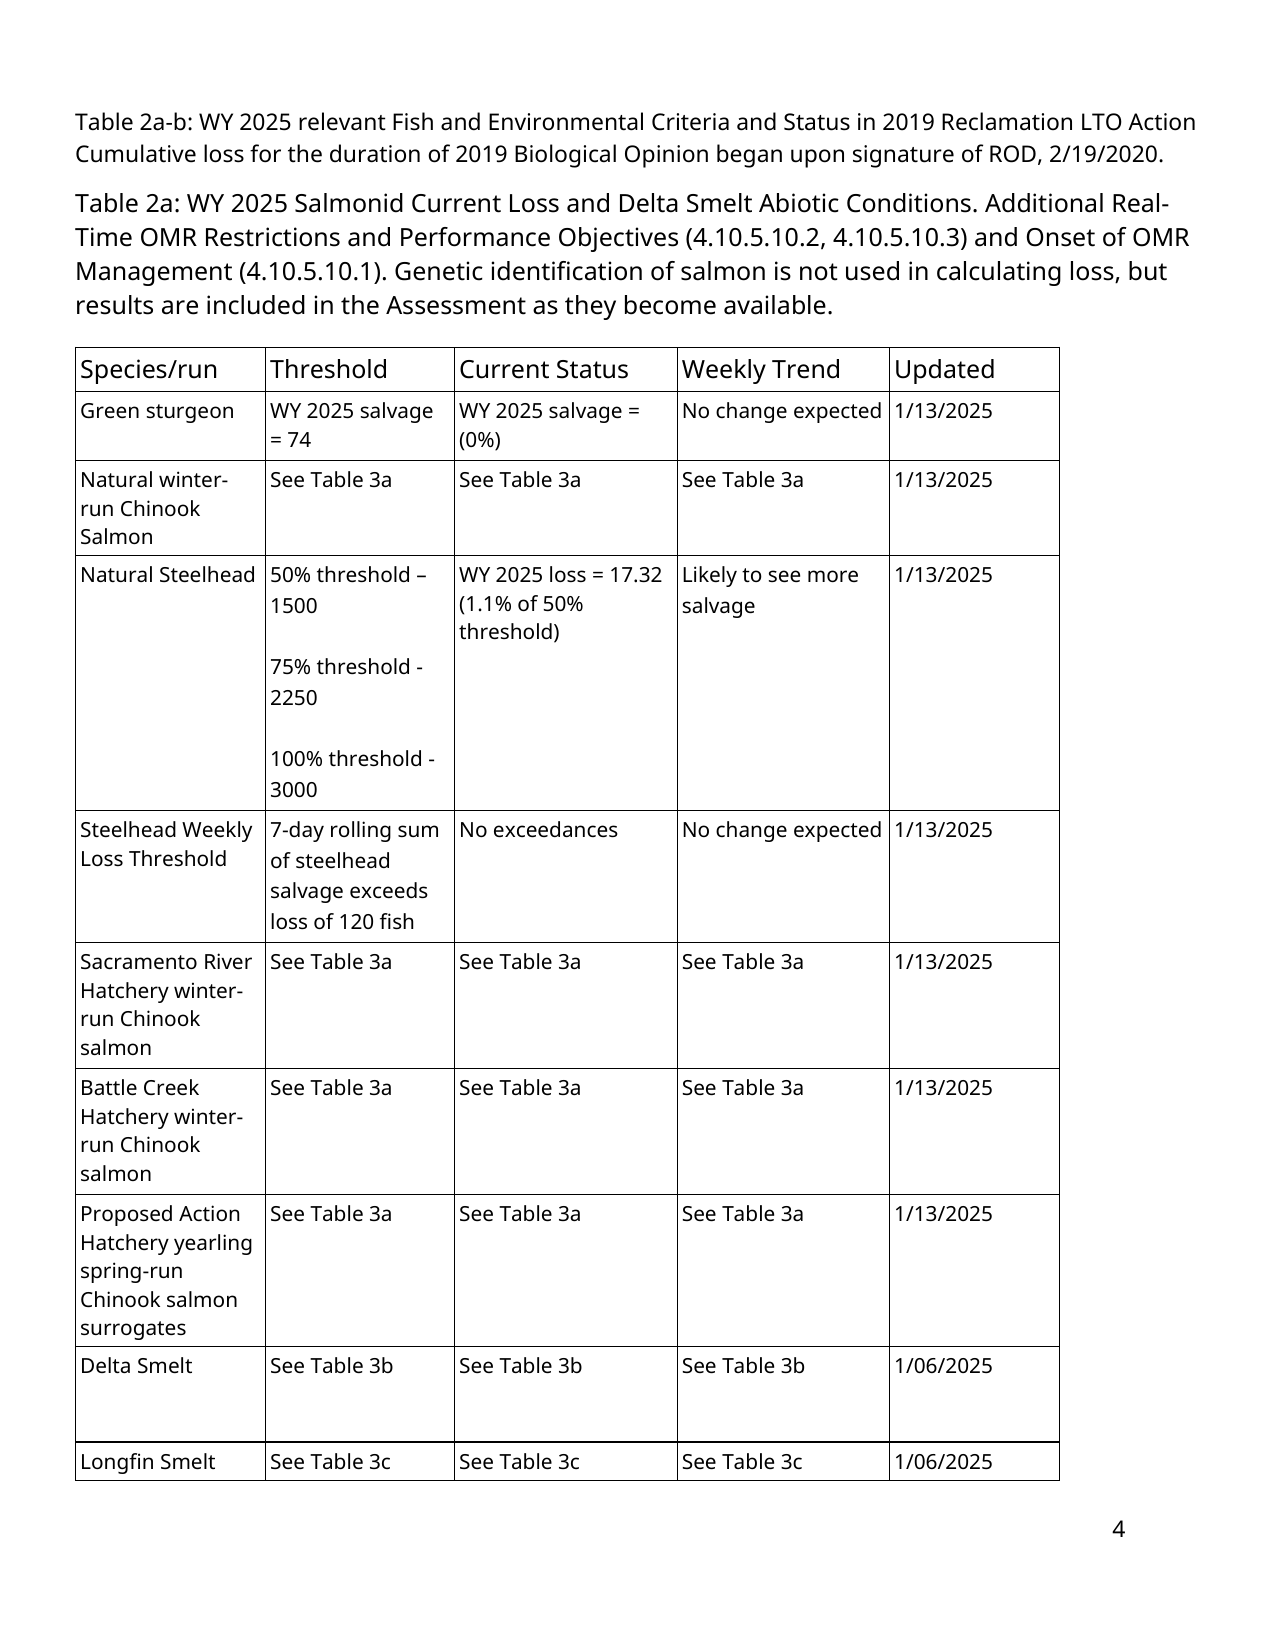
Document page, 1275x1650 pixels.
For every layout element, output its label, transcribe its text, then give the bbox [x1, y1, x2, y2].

table_cell 1/13/2025 [890, 811, 1059, 942]
table_cell 1/13/2025 [890, 556, 1059, 810]
table_cell See Table 3a [455, 1195, 677, 1346]
table_cell 50% threshold – 1500 75% threshold - 2250 100% threshold - 3000 [266, 556, 454, 810]
table_cell Steelhead Weekly Loss Threshold [76, 811, 265, 942]
table_cell See Table 3c [266, 1443, 454, 1480]
table_cell WY 2025 salvage = 74 [266, 392, 454, 460]
table_cell Natural Steelhead [76, 556, 265, 810]
table_cell No change expected [678, 811, 889, 942]
table_cell 1/06/2025 [890, 1347, 1059, 1441]
table_cell See Table 3c [678, 1443, 889, 1480]
table_header Threshold [266, 348, 454, 391]
table_cell 1/13/2025 [890, 1069, 1059, 1194]
table_cell 1/13/2025 [890, 461, 1059, 555]
table_cell See Table 3a [678, 1195, 889, 1346]
table_cell Sacramento River Hatchery winter-run Chinook salmon [76, 943, 265, 1068]
table_cell 1/13/2025 [890, 392, 1059, 460]
table_cell Delta Smelt [76, 1347, 265, 1441]
table_cell See Table 3a [266, 461, 454, 555]
table_header Current Status [455, 348, 677, 391]
table_cell No exceedances [455, 811, 677, 942]
table_cell Green sturgeon [76, 392, 265, 460]
table_cell See Table 3a [678, 1069, 889, 1194]
table_cell See Table 3b [455, 1347, 677, 1441]
table_cell No change expected [678, 392, 889, 460]
table_cell See Table 3a [455, 943, 677, 1068]
table_cell See Table 3a [455, 461, 677, 555]
table_cell See Table 3b [678, 1347, 889, 1441]
table_cell 1/13/2025 [890, 943, 1059, 1068]
table_cell See Table 3a [678, 461, 889, 555]
table_cell 7-day rolling sum of steelhead salvage exceeds loss of 120 fish [266, 811, 454, 942]
table_cell See Table 3a [266, 943, 454, 1068]
table_header Updated [890, 348, 1059, 391]
table_cell Likely to see more salvage [678, 556, 889, 810]
table_cell See Table 3a [455, 1069, 677, 1194]
table_cell See Table 3c [455, 1443, 677, 1480]
table_cell Natural winter-run Chinook Salmon [76, 461, 265, 555]
table_cell Proposed Action Hatchery yearling spring-run Chinook salmon surrogates [76, 1195, 265, 1346]
text Table 2a-b: WY 2025 relevant Fish and Environmental Criteria and Status in 2019 Reclamation LTO Action Cumulative loss for the duration of 2019 Biological Opinion began upon signature of ROD, 2/19/2020. [75, 106, 1200, 169]
table_cell See Table 3a [678, 943, 889, 1068]
table_cell See Table 3b [266, 1347, 454, 1441]
table_header Species/run [76, 348, 265, 391]
table_cell WY 2025 salvage = (0%) [455, 392, 677, 460]
table_cell Longfin Smelt [76, 1443, 265, 1480]
table_cell See Table 3a [266, 1195, 454, 1346]
table_cell WY 2025 loss = 17.32 (1.1% of 50% threshold) [455, 556, 677, 810]
table_cell 1/13/2025 [890, 1195, 1059, 1346]
table_header Weekly Trend [678, 348, 889, 391]
table_cell 1/06/2025 [890, 1443, 1059, 1480]
title Table 2a: WY 2025 Salmonid Current Loss and Delta Smelt Abiotic Conditions. Additional Real-Time OMR Restrictions and Performance Objectives (4.10.5.10.2, 4.10.5.10.3) and Onset of OMR Management (4.10.5.10.1). Genetic identification of salmon is not used in calculating loss, but results are included in the Assessment as they become available. [75, 185, 1200, 322]
table_cell See Table 3a [266, 1069, 454, 1194]
table_cell Battle Creek Hatchery winter-run Chinook salmon [76, 1069, 265, 1194]
